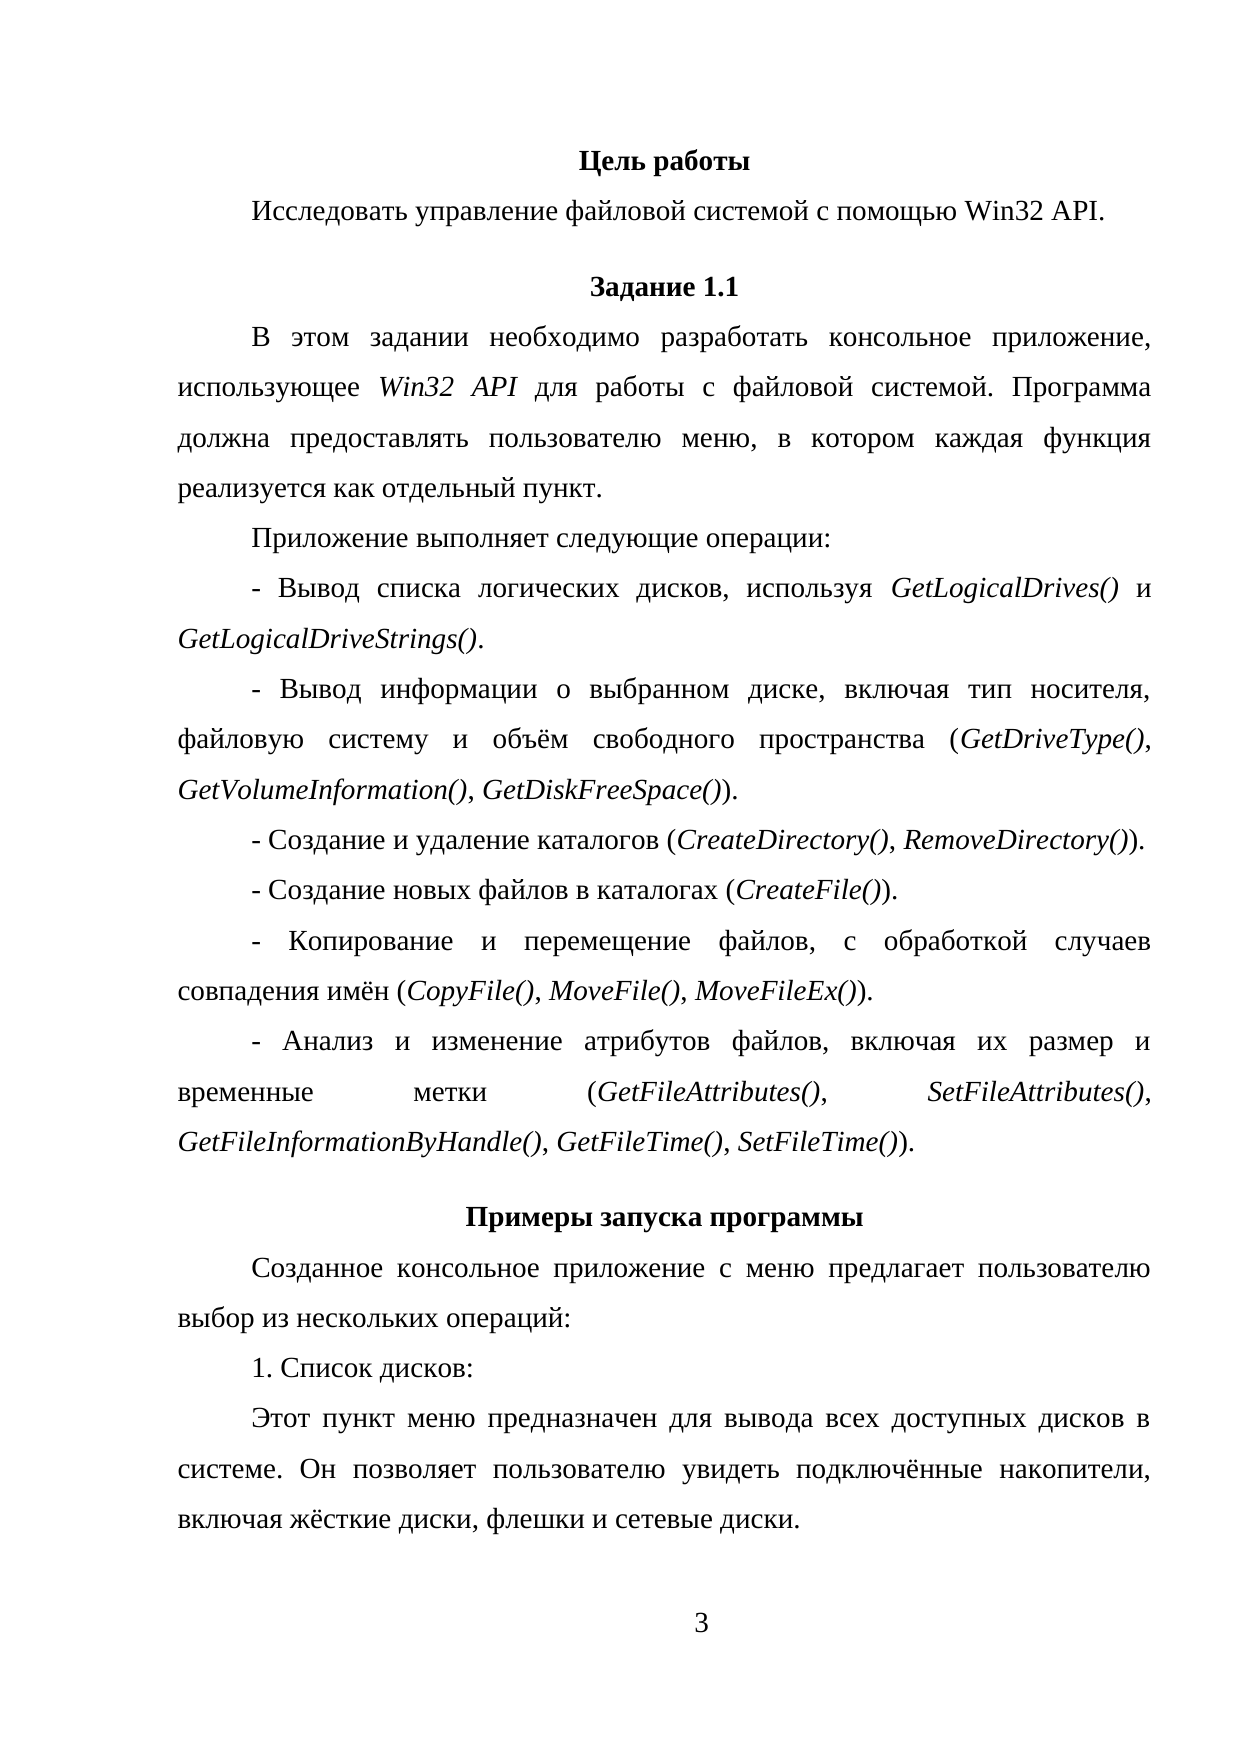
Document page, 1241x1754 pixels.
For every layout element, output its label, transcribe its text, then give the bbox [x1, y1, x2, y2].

text В этом задании необходимо разработать консольное приложение, использующее Win32 API для работы с файловой системой. Программа должна предоставлять пользователю меню, в котором каждая функция реализуется как отдельный пункт. [177, 319, 1152, 503]
text - Анализ и изменение атрибутов файлов, включая их размер и временные метки (GetFileAttributes(), SetFileAttributes(), GetFileInformationByHandle(), GetFileTime(), SetFileTime()). [177, 1023, 1152, 1158]
text - Создание и удаление каталогов (CreateDirectory(), RemoveDirectory()). [177, 822, 1152, 856]
text - Копирование и перемещение файлов, с обработкой случаев совпадения имён (CopyFile(), MoveFile(), MoveFileEx()). [177, 923, 1152, 1007]
text 1. Список дисков: [177, 1350, 1152, 1384]
subtitle Примеры запуска программы [177, 1199, 1152, 1233]
text - Вывод списка логических дисков, используя GetLogicalDrives() и GetLogicalDriveStrings(). [177, 571, 1152, 654]
text Созданное консольное приложение с меню предлагает пользователю выбор из нескольких операций: [177, 1250, 1152, 1333]
text Исследовать управление файловой системой с помощью Win32 API. [177, 193, 1152, 227]
subtitle Задание 1.1 [177, 269, 1152, 302]
text - Создание новых файлов в каталогах (CreateFile()). [177, 872, 1152, 906]
text Приложение выполняет следующие операции: [177, 520, 1152, 554]
text Этот пункт меню предназначен для вывода всех доступных дисков в системе. Он позволяет пользователю увидеть подключённые накопители, включая жёсткие диски, флешки и сетевые диски. [177, 1401, 1152, 1535]
subtitle Цель работы [177, 143, 1152, 177]
text - Вывод информации о выбранном диске, включая тип носителя, файловую систему и объём свободного пространства (GetDriveType(), GetVolumeInformation(), GetDiskFreeSpace()). [177, 671, 1152, 805]
